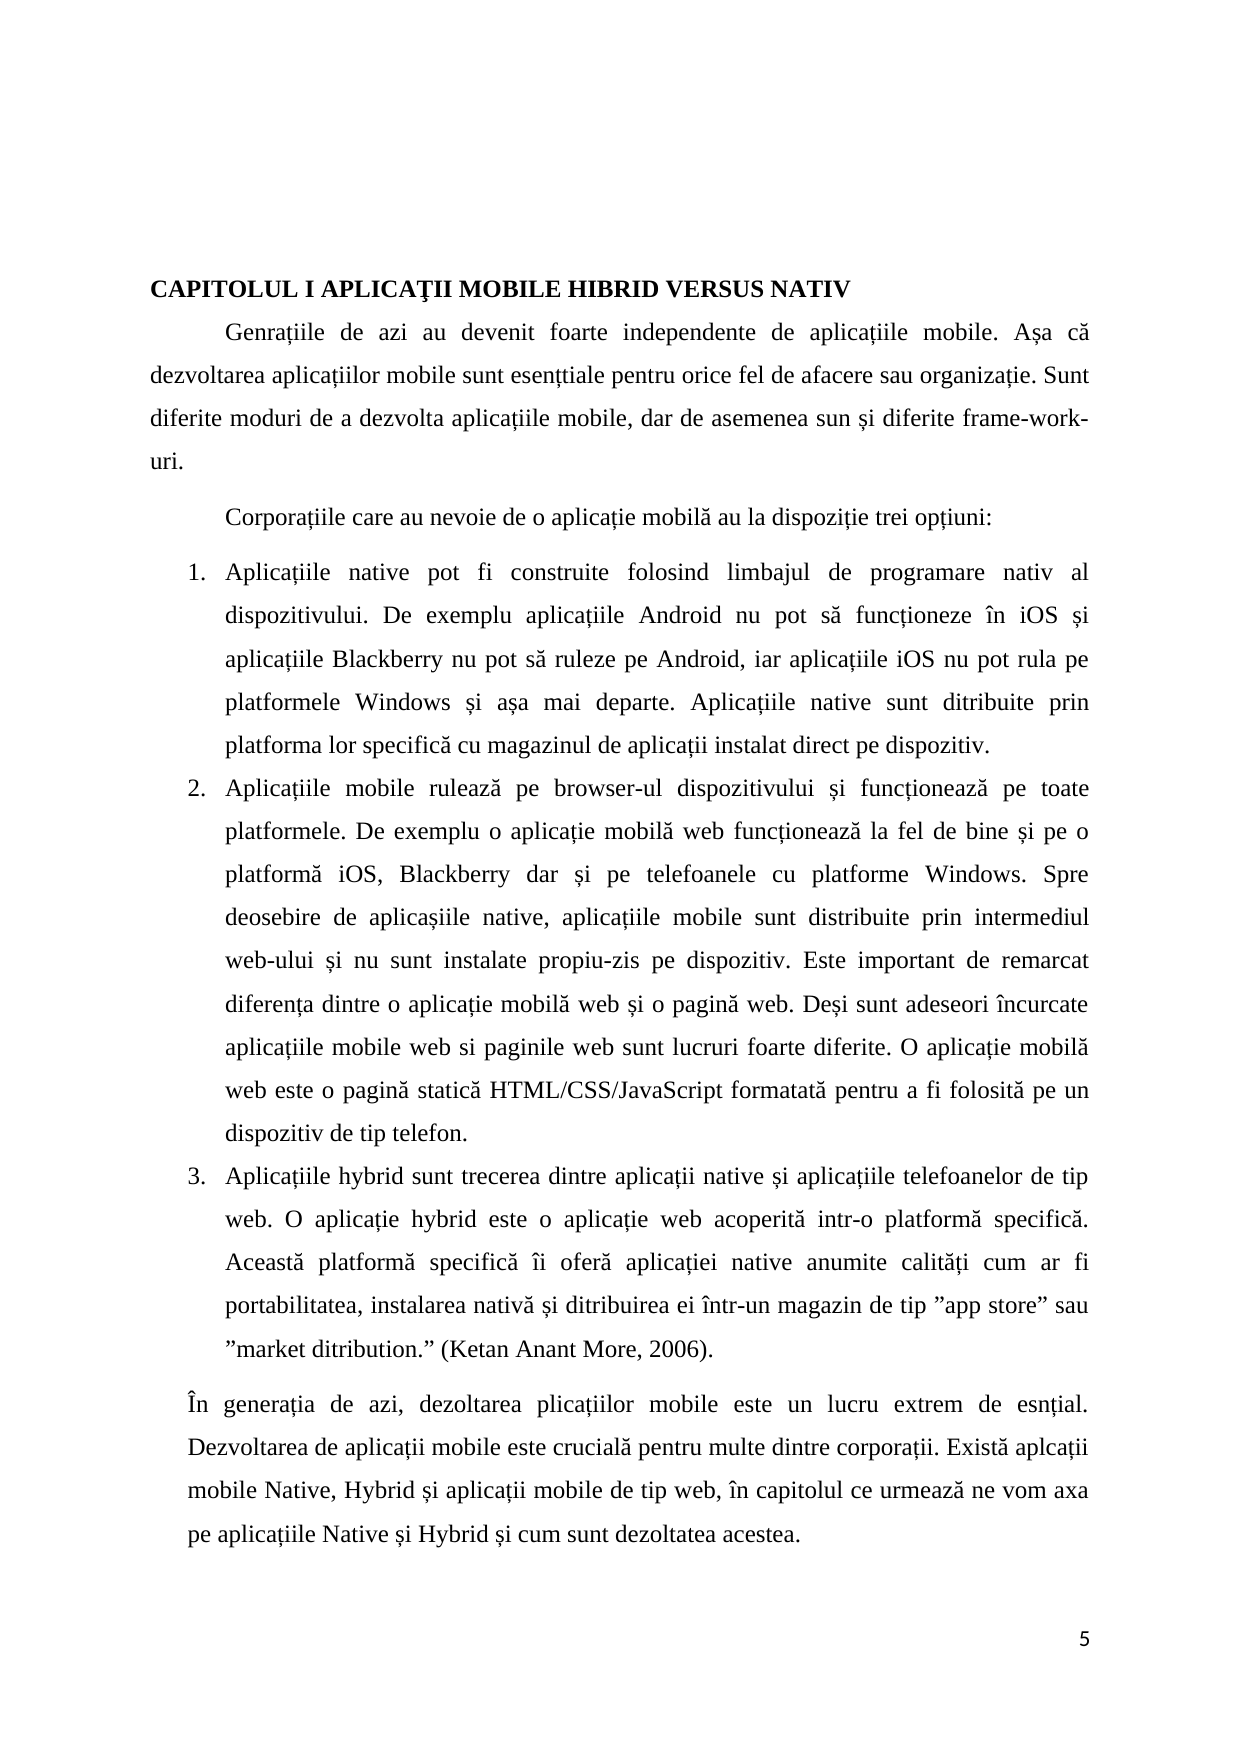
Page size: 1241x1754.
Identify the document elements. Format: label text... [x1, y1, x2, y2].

list Aplicațiile native pot fi construite folosind limbajul de programare nativ al dispozitivului. De exemplu aplicațiile Android nu pot să funcționeze în iOS și aplicațiile Blackberry nu pot să ruleze pe Android, iar aplicațiile iOS nu pot rula pe platformele Windows și așa mai departe. Aplicațiile native sunt ditribuite prin platforma lor specifică cu magazinul de aplicații instalat direct pe dispozitiv. [187, 557, 1090, 759]
list Aplicațiile mobile rulează pe browser-ul dispozitivului și funcționează pe toate platformele. De exemplu o aplicație mobilă web funcționează la fel de bine și pe o platformă iOS, Blackberry dar și pe telefoanele cu platforme Windows. Spre deosebire de aplicașiile native, aplicațiile mobile sunt distribuite prin intermediul web-ului și nu sunt instalate propiu-zis pe dispozitiv. Este important de remarcat diferența dintre o aplicație mobilă web și o pagină web. Deși sunt adeseori încurcate aplicațiile mobile web si paginile web sunt lucruri foarte diferite. O aplicație mobilă web este o pagină statică HTML/CSS/JavaScript formatată pentru a fi folosită pe un dispozitiv de tip telefon. [187, 773, 1090, 1147]
text În generația de azi, dezoltarea plicațiilor mobile este un lucru extrem de esnțial. Dezvoltarea de aplicații mobile este crucială pentru multe dintre corporații. Există aplcații mobile Native, Hybrid și aplicații mobile de tip web, în capitolul ce urmează ne vom axa pe aplicațiile Native și Hybrid și cum sunt dezoltatea acestea. [187, 1389, 1090, 1547]
text Corporațiile care au nevoie de o aplicație mobilă au la dispoziție trei opțiuni: [150, 502, 1090, 531]
text Genrațiile de azi au devenit foarte independente de aplicațiile mobile. Așa că dezvoltarea aplicațiilor mobile sunt esențtiale pentru orice fel de afacere sau organizație. Sunt diferite moduri de a dezvolta aplicațiile mobile, dar de asemenea sun și diferite frame-work-uri. [150, 317, 1090, 475]
text CAPITOLUL I APLICAŢII MOBILE HIBRID VERSUS NATIV [150, 274, 1090, 302]
list Aplicațiile hybrid sunt trecerea dintre aplicații native și aplicațiile telefoanelor de tip web. O aplicație hybrid este o aplicație web acoperită intr-o platformă specifică. Această platformă specifică îi oferă aplicației native anumite calități cum ar fi portabilitatea, instalarea nativă și ditribuirea ei într-un magazin de tip ”app store” sau ”market ditribution.” (Ketan Anant More, 2006). [187, 1161, 1090, 1362]
